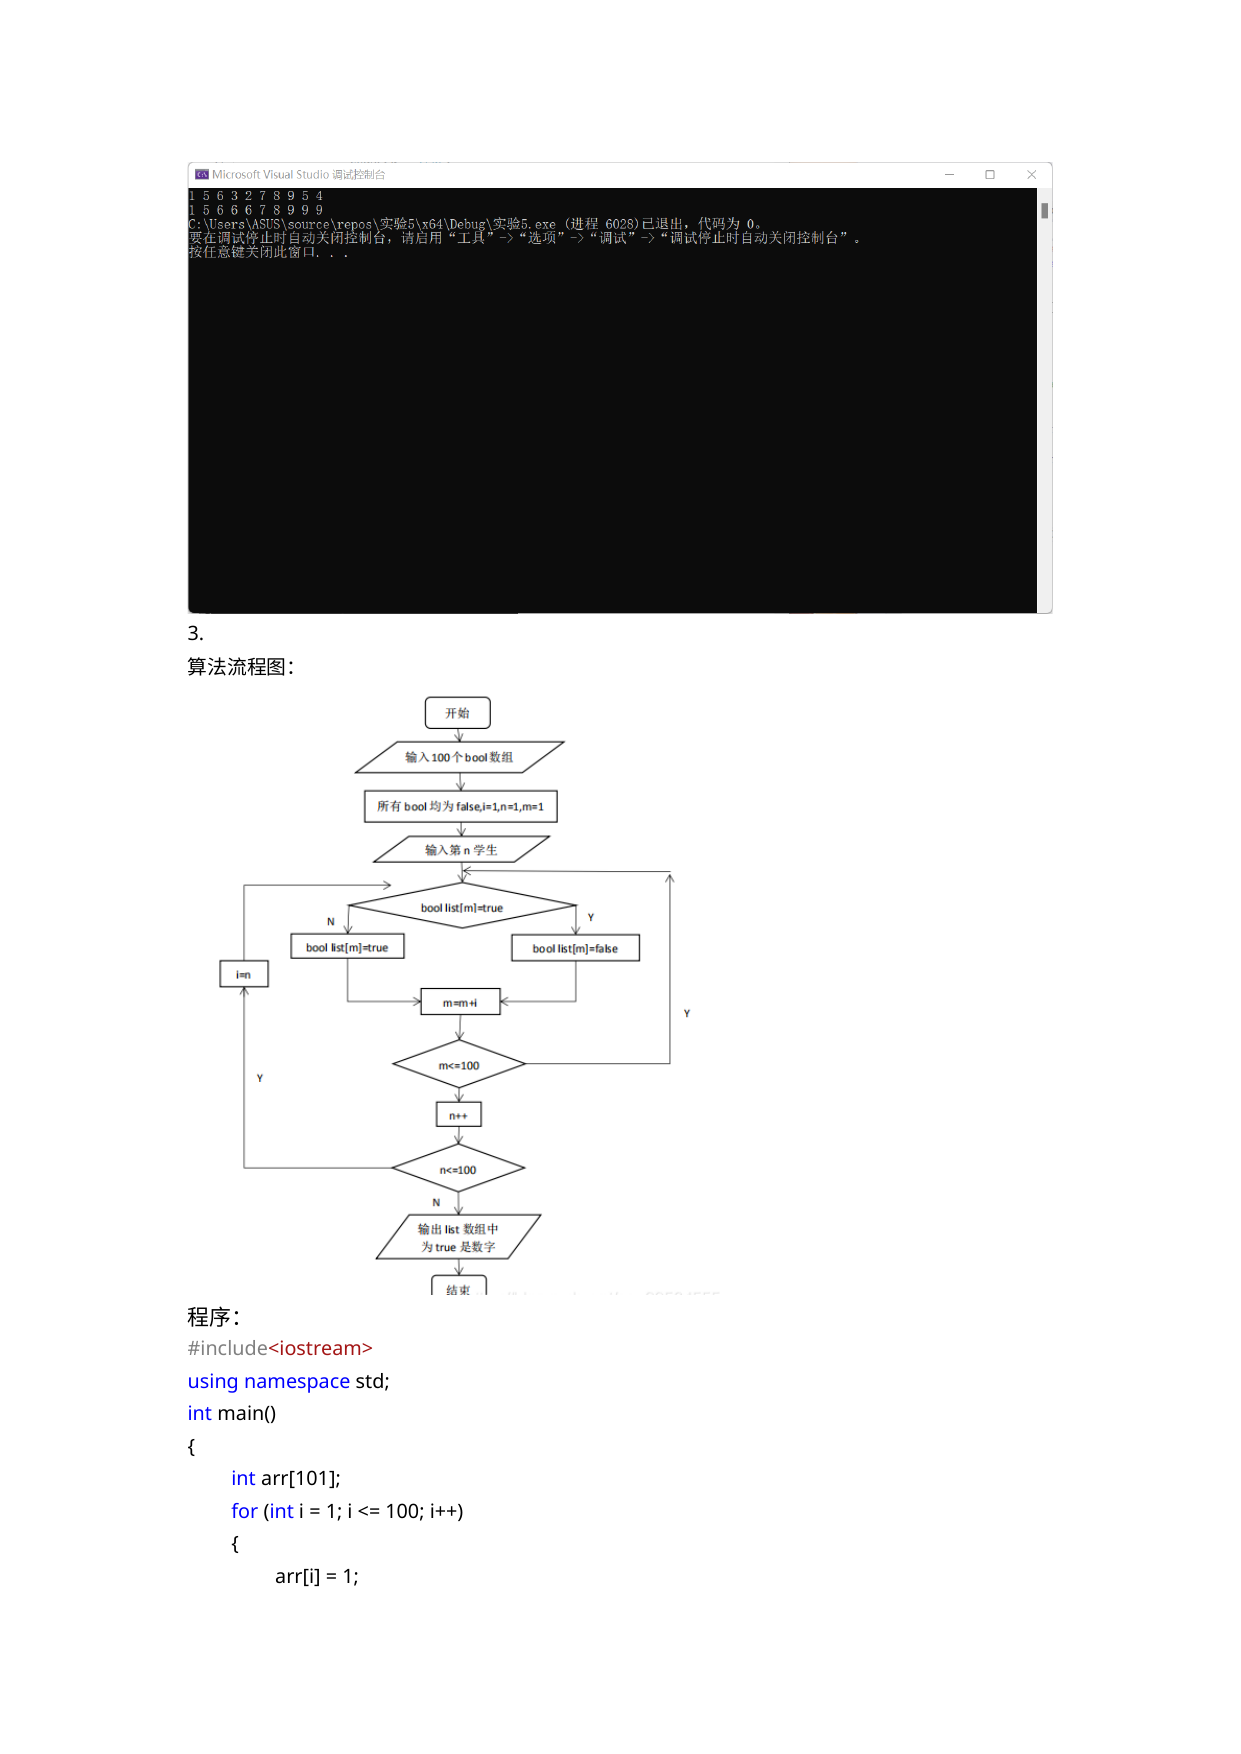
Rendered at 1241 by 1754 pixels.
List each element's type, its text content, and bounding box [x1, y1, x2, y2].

text using namespace std; [187, 1364, 1053, 1397]
text 算法流程图： [187, 649, 1053, 682]
text { [187, 1527, 1053, 1559]
text #include<iostream> [187, 1332, 1053, 1364]
text int arr[101]; [187, 1462, 1053, 1494]
text { [187, 1429, 1053, 1462]
text int main() [187, 1397, 1053, 1429]
picture [187, 162, 1053, 614]
text 程序： [187, 1299, 1053, 1332]
text 3. [187, 617, 1053, 649]
picture [187, 682, 730, 1295]
text arr[i] = 1; [187, 1559, 1053, 1592]
text for (int i = 1; i <= 100; i++) [187, 1494, 1053, 1527]
